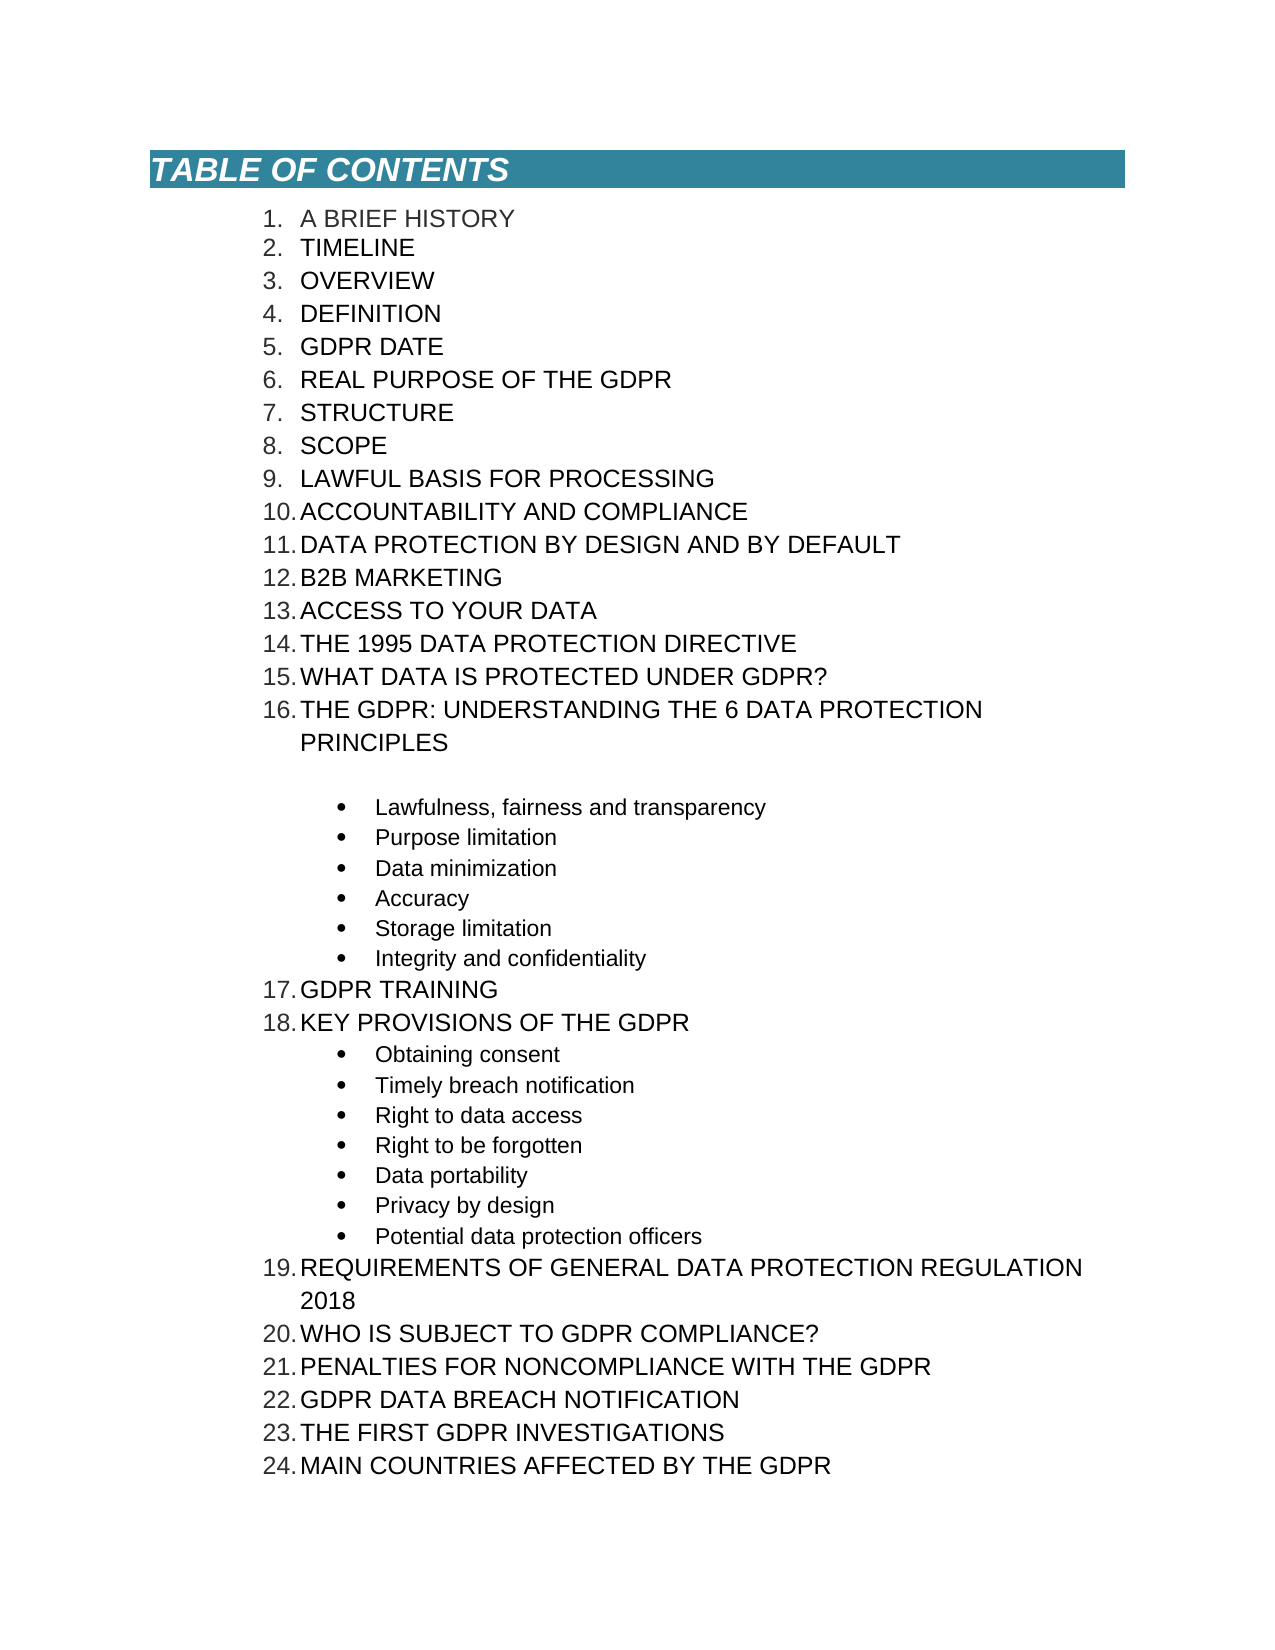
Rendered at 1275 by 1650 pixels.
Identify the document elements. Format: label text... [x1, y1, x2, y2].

list DATA PROTECTION BY DESIGN AND BY DEFAULT [262, 530, 1125, 559]
list ACCESS TO YOUR DATA [262, 596, 1125, 625]
list Accuracy [225, 885, 1125, 911]
list LAWFUL BASIS FOR PROCESSING [262, 464, 1125, 493]
list THE GDPR: UNDERSTANDING THE 6 DATA PROTECTION PRINCIPLES [262, 695, 1125, 757]
list DEFINITION [159, 299, 1125, 328]
list SCOPE [262, 431, 1125, 460]
list GDPR DATA BREACH NOTIFICATION [262, 1385, 1125, 1414]
list A BRIEF HISTORY [262, 204, 1125, 233]
list OVERVIEW [262, 266, 1125, 294]
list PENALTIES FOR NONCOMPLIANCE WITH THE GDPR [262, 1352, 1125, 1381]
list WHAT DATA IS PROTECTED UNDER GDPR? [262, 662, 1125, 691]
list KEY PROVISIONS OF THE GDPR [262, 1008, 1125, 1037]
list Right to be forgotten [337, 1132, 1125, 1158]
list REAL PURPOSE OF THE GDPR [262, 365, 1125, 394]
list REQUIREMENTS OF GENERAL DATA PROTECTION REGULATION 2018 [262, 1253, 1125, 1315]
list GDPR TRAINING [262, 975, 1125, 1004]
list Integrity and confidentiality [225, 945, 1125, 972]
list Lawfulness, fairness and transparency [225, 794, 1125, 821]
list THE 1995 DATA PROTECTION DIRECTIVE [262, 629, 1125, 658]
list Data portability [337, 1162, 1125, 1189]
list Obtaining consent [337, 1041, 1125, 1068]
list TIMELINE [262, 233, 1125, 262]
list Potential data protection officers [337, 1223, 1125, 1249]
list ACCOUNTABILITY AND COMPLIANCE [262, 497, 1125, 526]
list B2B MARKETING [262, 563, 1125, 592]
list THE FIRST GDPR INVESTIGATIONS [262, 1418, 1125, 1447]
list Purpose limitation [225, 824, 1125, 851]
list Right to data access [337, 1102, 1125, 1128]
list GDPR DATE [262, 332, 1125, 361]
list MAIN COUNTRIES AFFECTED BY THE GDPR [262, 1451, 1125, 1480]
list Data minimization [225, 854, 1125, 881]
list Privacy by design [337, 1192, 1125, 1219]
list WHO IS SUBJECT TO GDPR COMPLIANCE? [262, 1319, 1125, 1348]
text TABLE OF CONTENTS [150, 150, 1125, 188]
list Timely breach notification [337, 1072, 1125, 1098]
list Storage limitation [225, 915, 1125, 941]
list STRUCTURE [262, 398, 1125, 427]
